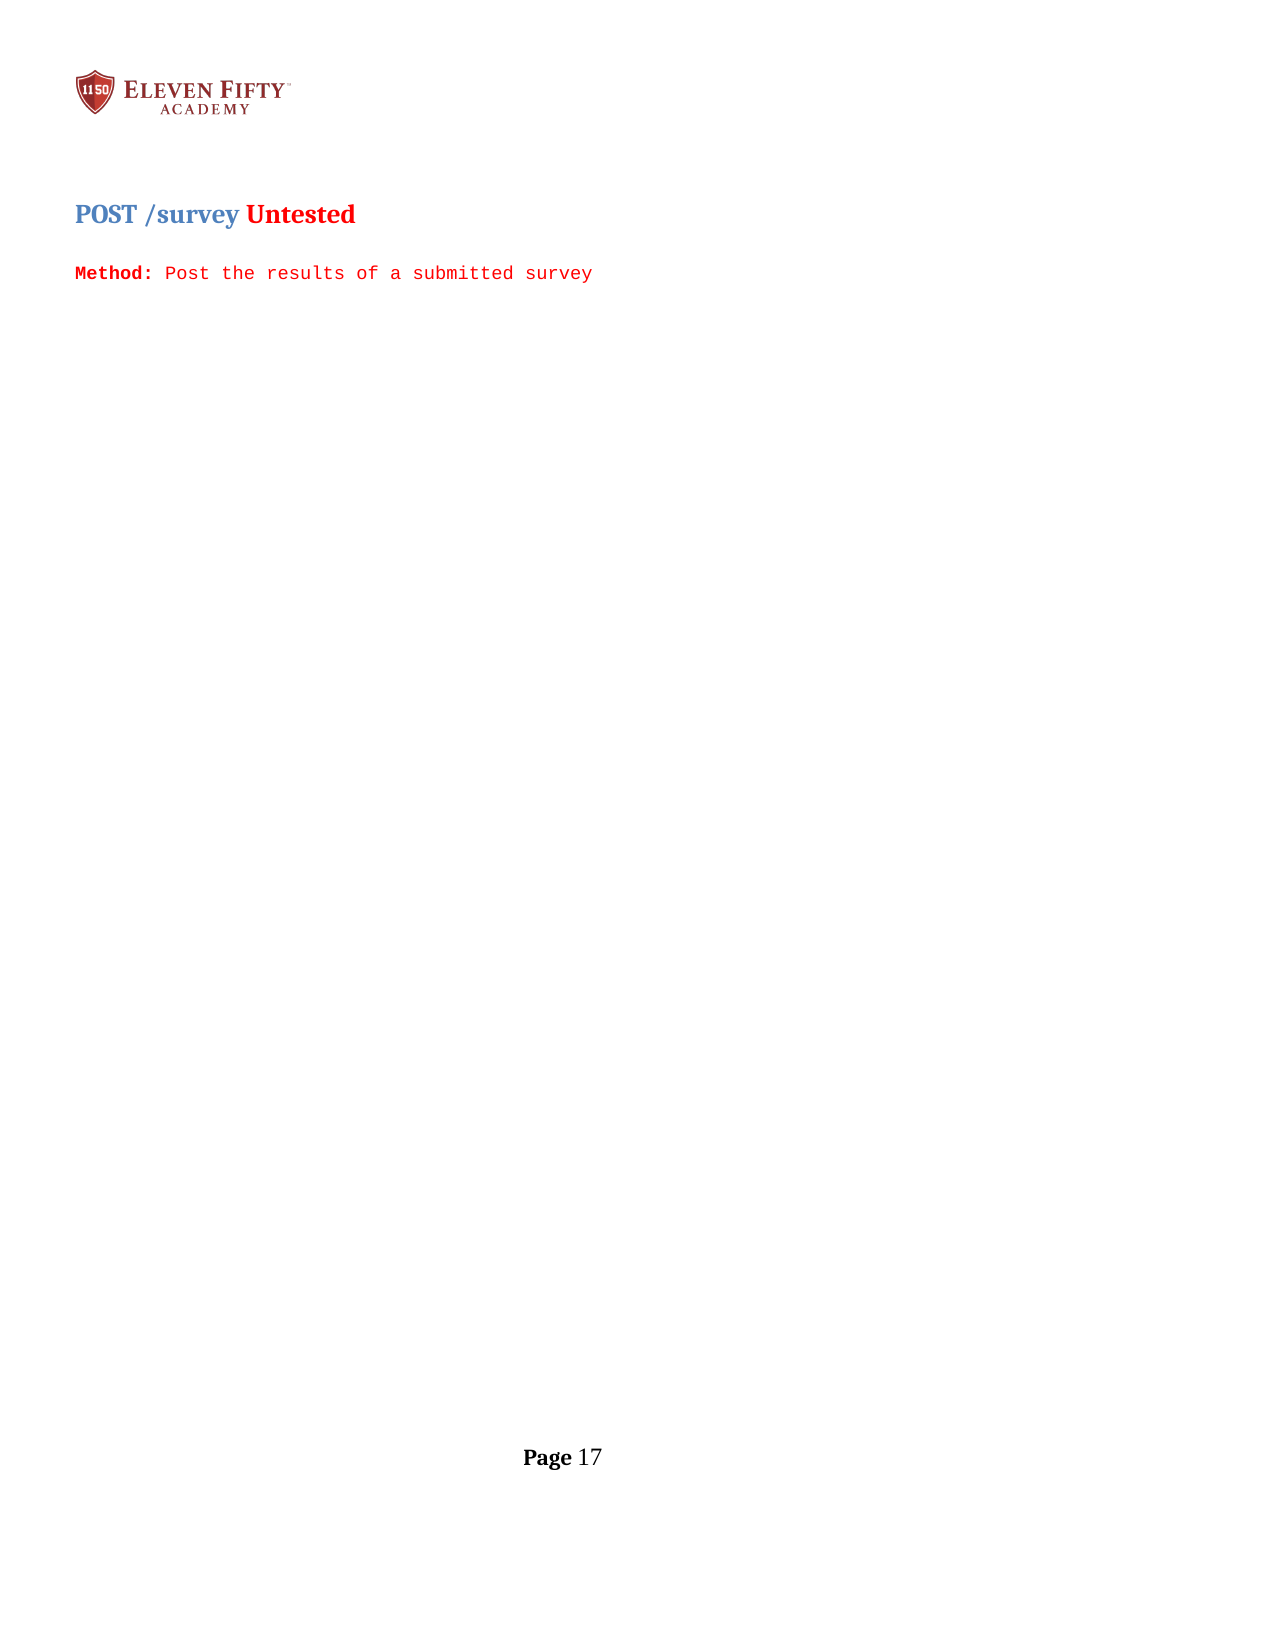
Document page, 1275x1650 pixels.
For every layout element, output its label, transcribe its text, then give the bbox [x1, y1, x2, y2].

subtitle POST /survey Untested [75, 199, 1200, 231]
text Method: Post the results of a submitted survey [75, 264, 1200, 285]
picture [75, 68, 292, 117]
